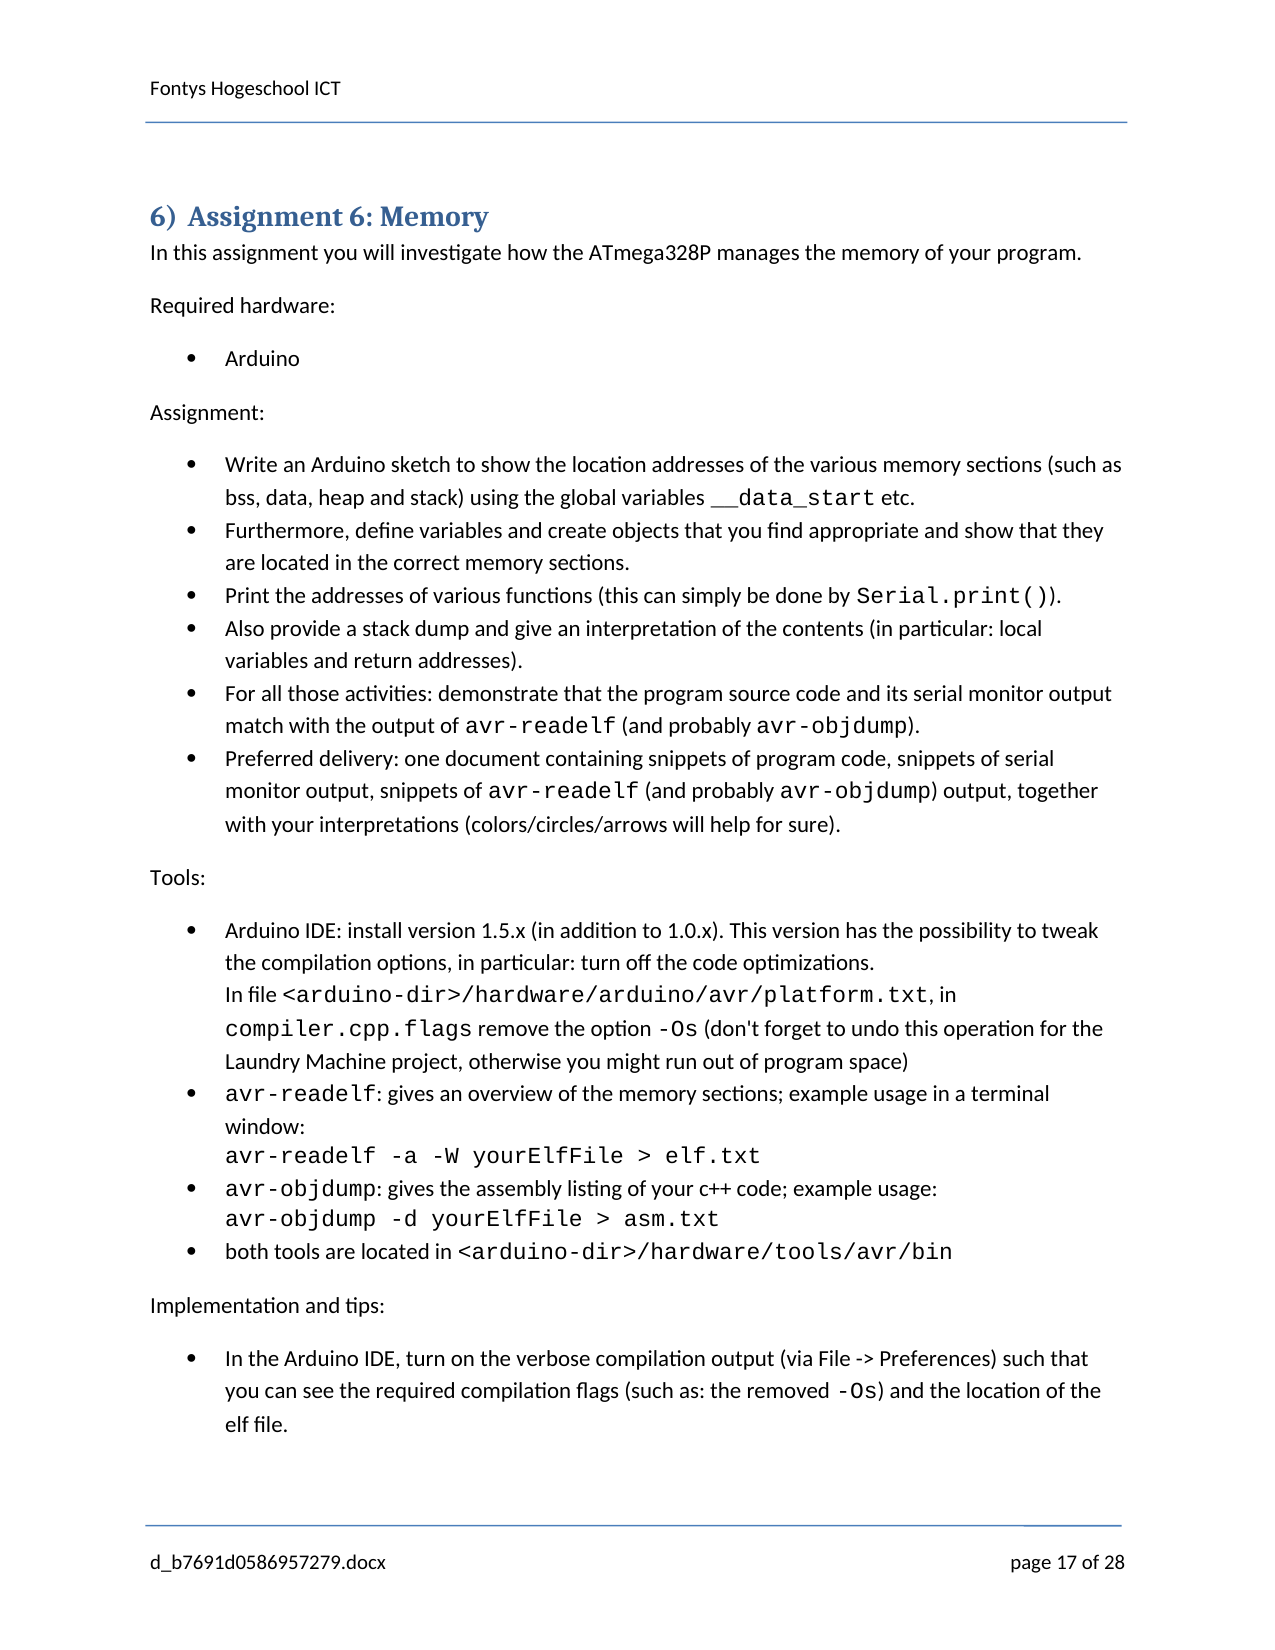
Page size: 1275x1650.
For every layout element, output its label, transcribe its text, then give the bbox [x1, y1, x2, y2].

list For all those activities: demonstrate that the program source code and its serial monitor output match with the output of avr-readelf (and probably avr-objdump). [187, 679, 1125, 740]
list avr-objdump: gives the assembly listing of your c++ code; example usage: avr-objdump -d yourElfFile > asm.txt [187, 1174, 1125, 1233]
text Required hardware: [150, 292, 1125, 319]
list Arduino IDE: install version 1.5.x (in addition to 1.0.x). This version has the possibility to tweak the compilation options, in particular: turn off the code optimizations. In file <arduino-dir>/hardware/arduino/avr/platform.txt, in compiler.cpp.flags remove the option -Os (don't forget to undo this operation for the Laundry Machine project, otherwise you might run out of program space) [187, 916, 1125, 1075]
list both tools are located in <arduino-dir>/hardware/tools/avr/bin [187, 1237, 1125, 1266]
list Also provide a stack dump and give an interpretation of the contents (in particular: local variables and return addresses). [187, 614, 1125, 674]
list Print the addresses of various functions (this can simply be done by Serial.print()). [187, 581, 1125, 610]
list avr-readelf: gives an overview of the memory sections; example usage in a terminal window: avr-readelf -a -W yourElfFile > elf.txt [187, 1079, 1125, 1170]
text Assignment: [150, 398, 1125, 426]
text In this assignment you will investigate how the ATmega328P manages the memory of your program. [150, 238, 1125, 267]
text Tools: [150, 863, 1125, 891]
list In the Arduino IDE, turn on the verbose compilation output (via File -> Preferences) such that you can see the required compilation flags (such as: the removed -Os) and the location of the elf file. [187, 1344, 1125, 1438]
list Arduino [187, 344, 1125, 373]
text Implementation and tips: [150, 1291, 1125, 1319]
list Furthermore, define variables and create objects that you find appropriate and show that they are located in the correct memory sections. [187, 516, 1125, 577]
subtitle Assignment 6: Memory [150, 200, 1125, 233]
list Preferred delivery: one document containing snippets of program code, snippets of serial monitor output, snippets of avr-readelf (and probably avr-objdump) output, together with your interpretations (colors/circles/arrows will help for sure). [187, 744, 1125, 838]
list Write an Arduino sketch to show the location addresses of the various memory sections (such as bss, data, heap and stack) using the global variables __data_start etc. [187, 451, 1125, 512]
